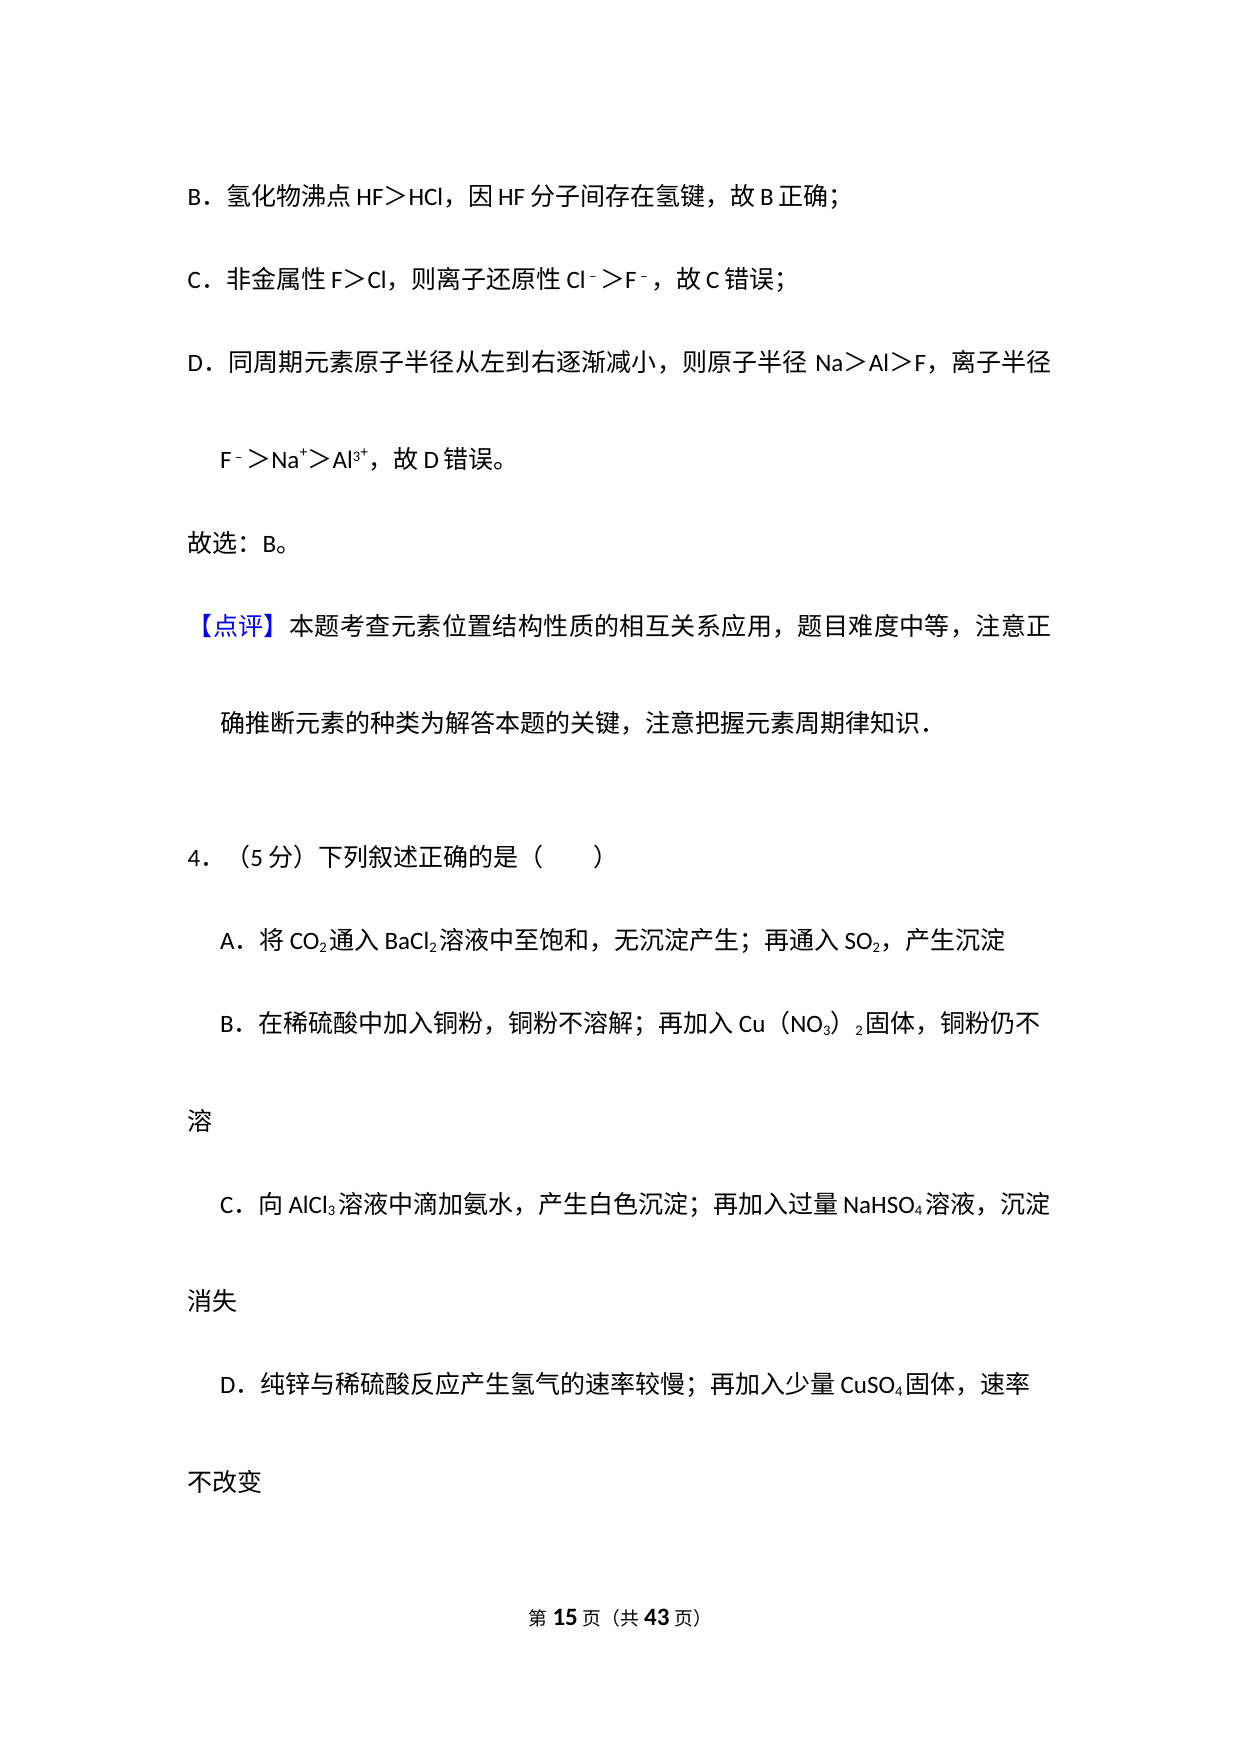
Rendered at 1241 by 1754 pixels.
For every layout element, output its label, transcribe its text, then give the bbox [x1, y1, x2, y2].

text B．氢化物沸点HF＞HCl，因HF分子间存在氢键，故B正确； [187, 162, 1053, 227]
text C．非金属性F＞Cl，则离子还原性Cl﹣＞F﹣，故C错误； [187, 245, 1053, 310]
text 故选：B。 [187, 509, 1053, 574]
text 【点评】本题考查元素位置结构性质的相互关系应用，题目难度中等，注意正确推断元素的种类为解答本题的关键，注意把握元素周期律知识． [187, 592, 1053, 754]
text B．在稀硫酸中加入铜粉，铜粉不溶解；再加入Cu（NO3）2固体，铜粉仍不溶 [187, 989, 1053, 1152]
text 4．（5分）下列叙述正确的是（ ） [187, 823, 1053, 888]
text D．纯锌与稀硫酸反应产生氢气的速率较慢；再加入少量CuSO4固体，速率不改变 [187, 1351, 1053, 1513]
text D．同周期元素原子半径从左到右逐渐减小，则原子半径Na＞Al＞F，离子半径F﹣＞Na+＞Al3+，故D错误。 [187, 328, 1053, 491]
text A．将CO2通入BaCl2溶液中至饱和，无沉淀产生；再通入SO2，产生沉淀 [187, 906, 1053, 971]
text C．向AlCl3溶液中滴加氨水，产生白色沉淀；再加入过量NaHSO4溶液，沉淀消失 [187, 1170, 1053, 1332]
